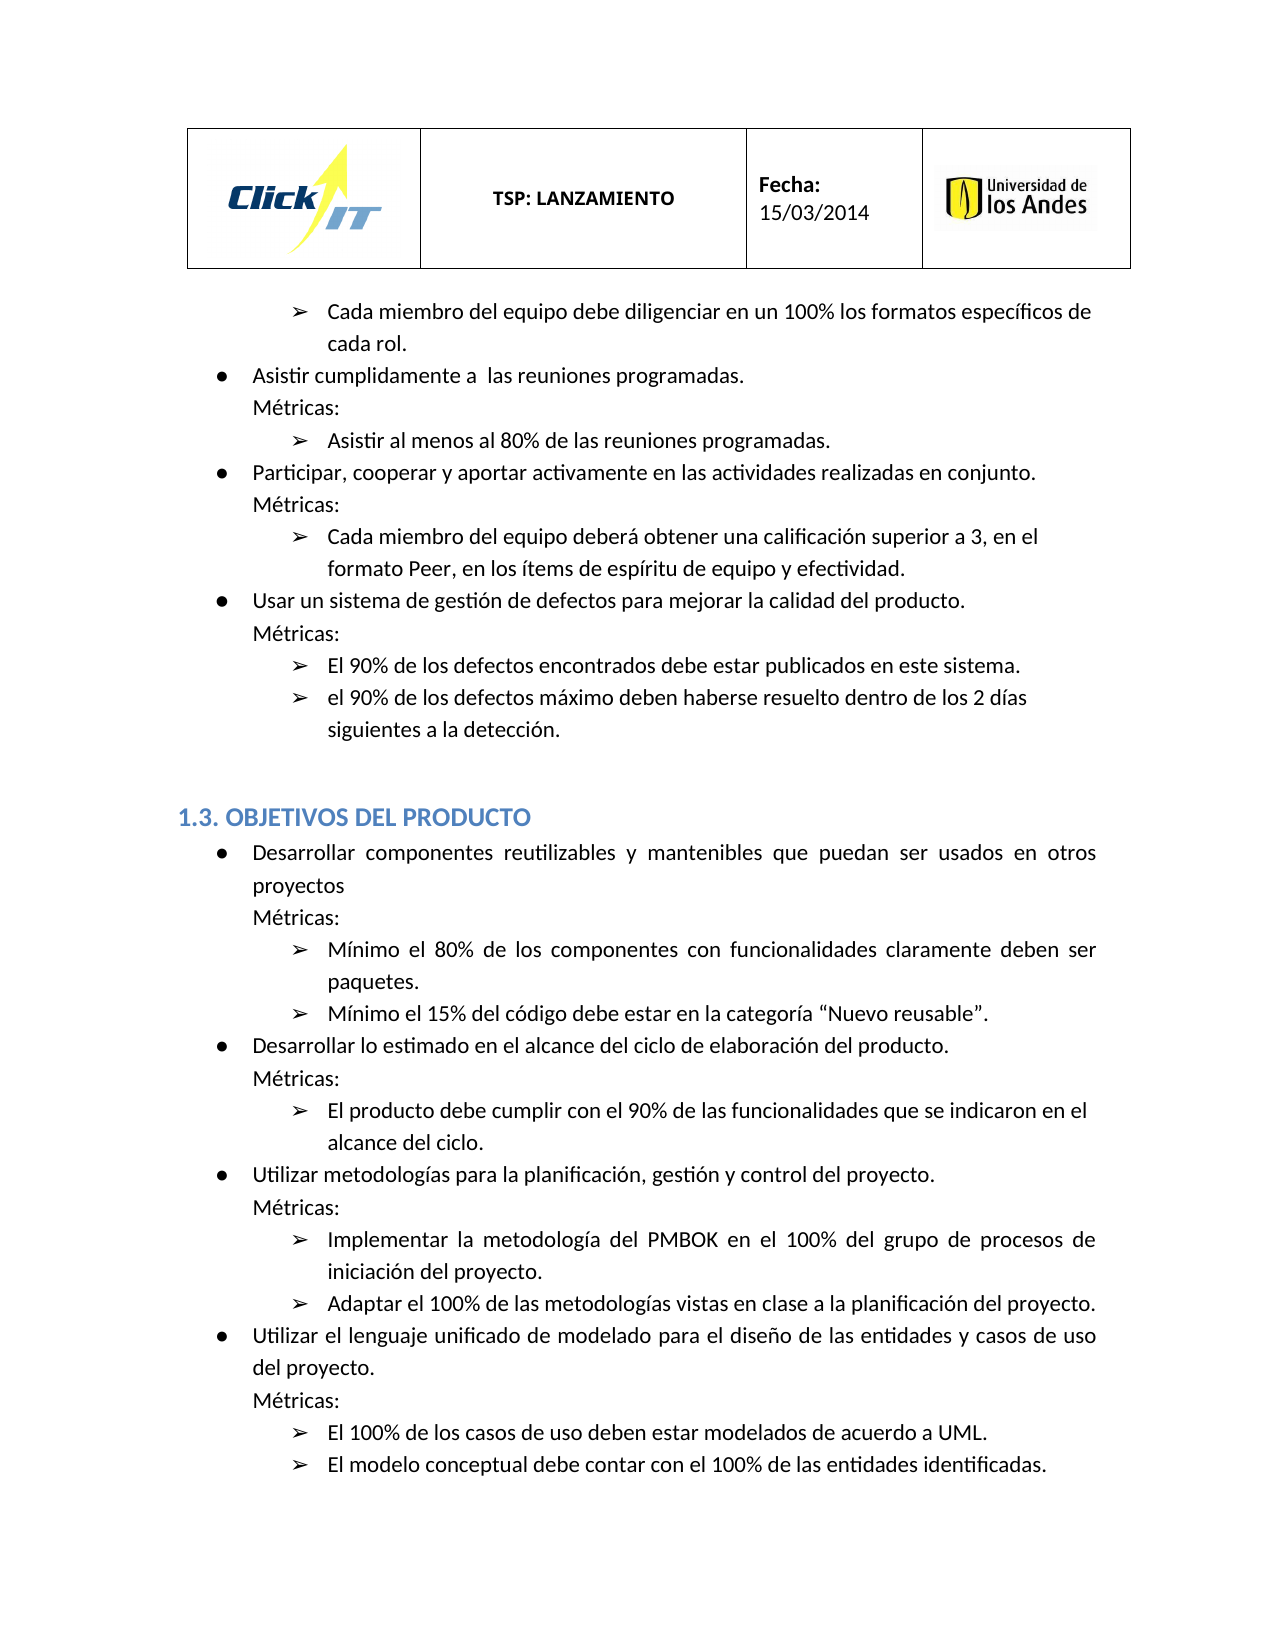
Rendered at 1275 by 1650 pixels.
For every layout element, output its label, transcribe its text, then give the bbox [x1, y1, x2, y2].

picture [207, 139, 401, 258]
text Métricas: [252, 619, 1098, 647]
list el 90% de los defectos máximo deben haberse resuelto dentro de los 2 días siguientes a la detección. [290, 683, 1098, 743]
list Cada miembro del equipo deberá obtener una calificación superior a 3, en el formato Peer, en los ítems de espíritu de equipo y efectividad. [290, 522, 1098, 582]
list Adaptar el 100% de las metodologías vistas en clase a la planificación del proyecto. [290, 1289, 1098, 1317]
list El modelo conceptual debe contar con el 100% de las entidades identificadas. [290, 1450, 1098, 1478]
list Implementar la metodología del PMBOK en el 100% del grupo de procesos de iniciación del proyecto. [290, 1225, 1098, 1285]
list Utilizar metodologías para la planificación, gestión y control del proyecto. [215, 1160, 1098, 1188]
list Cada miembro del equipo debe diligenciar en un 100% los formatos específicos de cada rol. [290, 297, 1098, 357]
text Métricas: [252, 393, 1098, 422]
picture [934, 165, 1098, 231]
list El 90% de los defectos encontrados debe estar publicados en este sistema. [290, 651, 1098, 679]
list Utilizar el lenguaje unificado de modelado para el diseño de las entidades y casos de uso del proyecto. [215, 1321, 1098, 1382]
text Métricas: [252, 1064, 1098, 1092]
text Métricas: [252, 903, 1098, 931]
list Desarrollar lo estimado en el alcance del ciclo de elaboración del producto. [215, 1032, 1098, 1060]
list Desarrollar componentes reutilizables y mantenibles que puedan ser usados en otros proyectos [215, 838, 1098, 899]
list El 100% de los casos de uso deben estar modelados de acuerdo a UML. [290, 1418, 1098, 1446]
list Participar, cooperar y aportar activamente en las actividades realizadas en conjunto. [215, 458, 1098, 486]
text Métricas: [177, 1193, 1098, 1221]
list Mínimo el 15% del código debe estar en la categoría “Nuevo reusable”. [290, 999, 1098, 1027]
text Métricas: [177, 490, 1098, 518]
text 1.3. OBJETIVOS DEL PRODUCTO [177, 801, 1098, 834]
list Usar un sistema de gestión de defectos para mejorar la calidad del producto. [215, 587, 1098, 615]
list Asistir al menos al 80% de las reuniones programadas. [290, 426, 1098, 454]
list Asistir cumplidamente a las reuniones programadas. [215, 361, 1098, 389]
list Mínimo el 80% de los componentes con funcionalidades claramente deben ser paquetes. [290, 935, 1098, 995]
text Métricas: [177, 1386, 1098, 1414]
list El producto debe cumplir con el 90% de las funcionalidades que se indicaron en el alcance del ciclo. [290, 1096, 1098, 1156]
